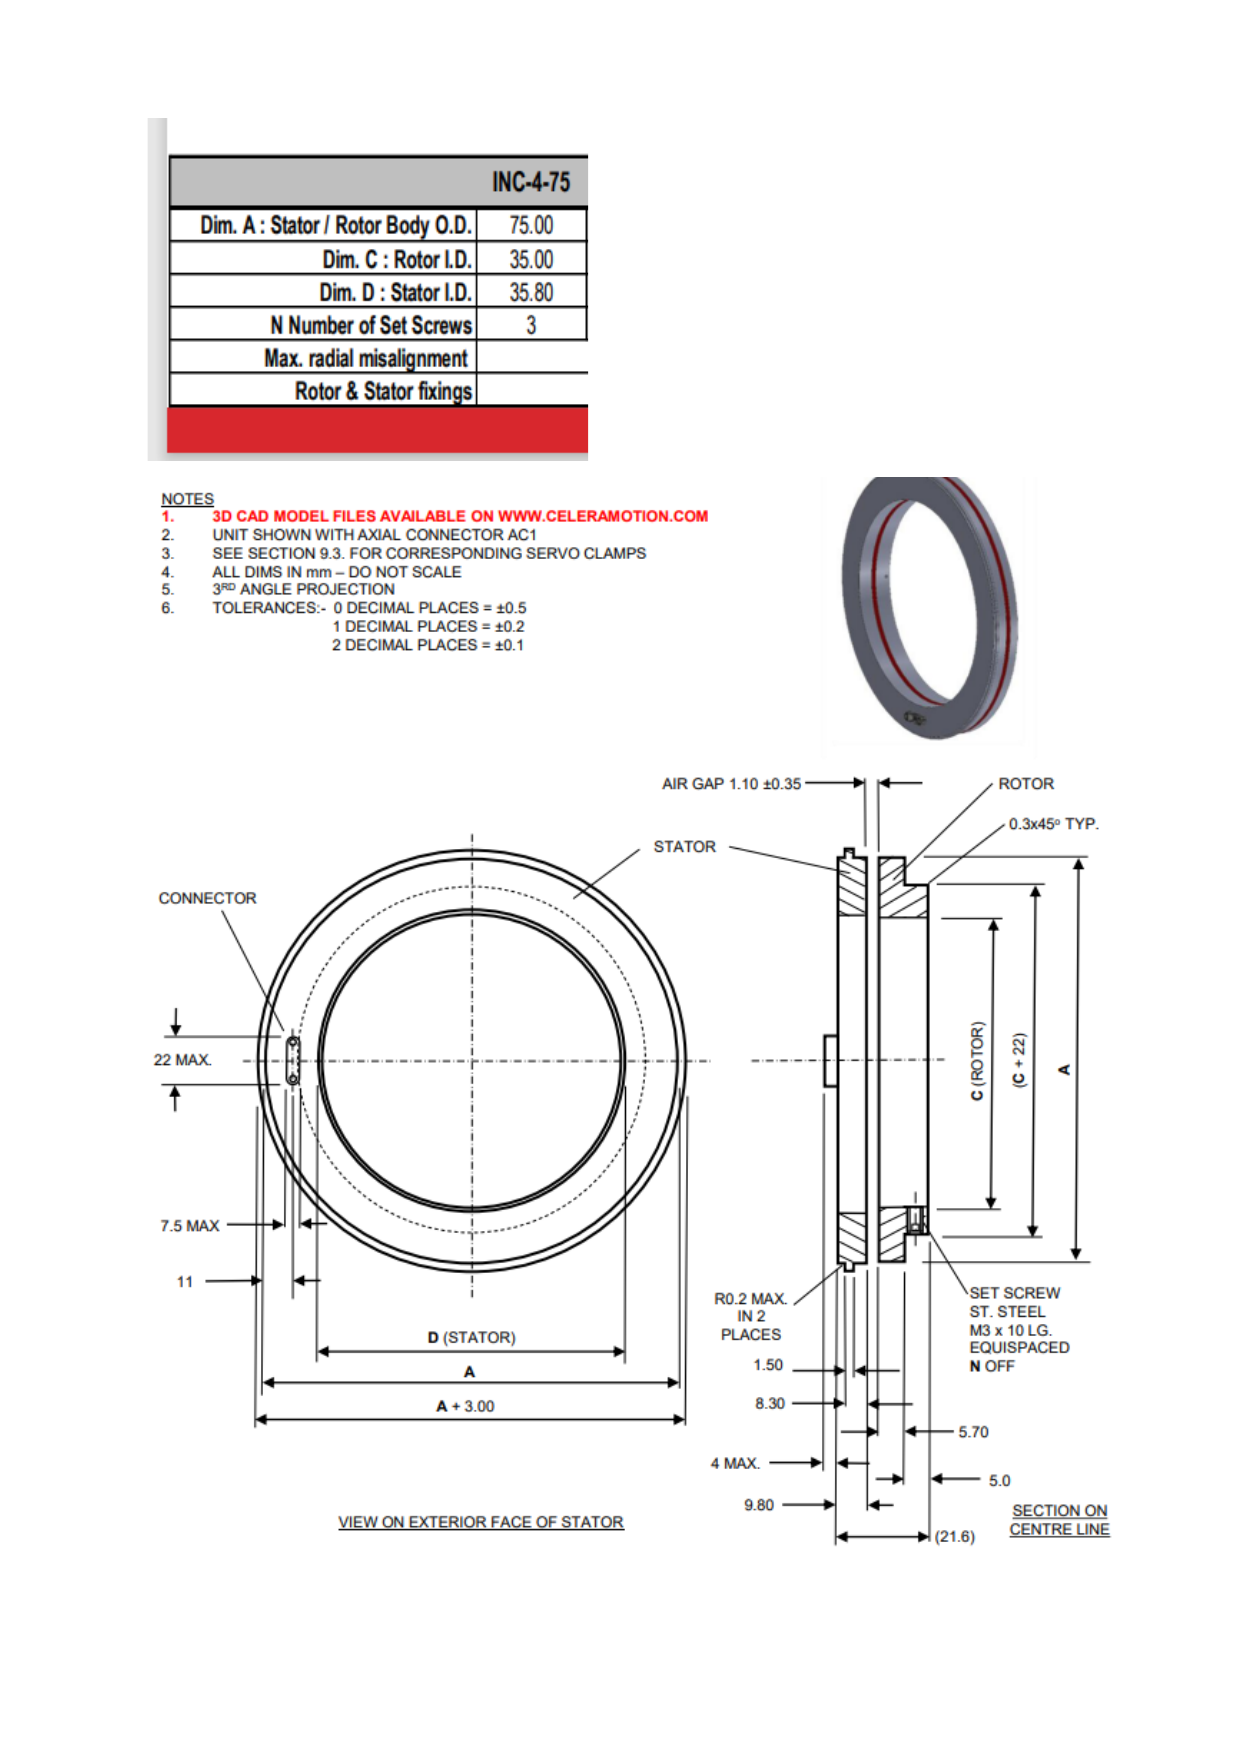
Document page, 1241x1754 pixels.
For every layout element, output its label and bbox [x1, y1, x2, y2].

picture [147, 477, 1123, 1552]
picture [147, 118, 589, 461]
